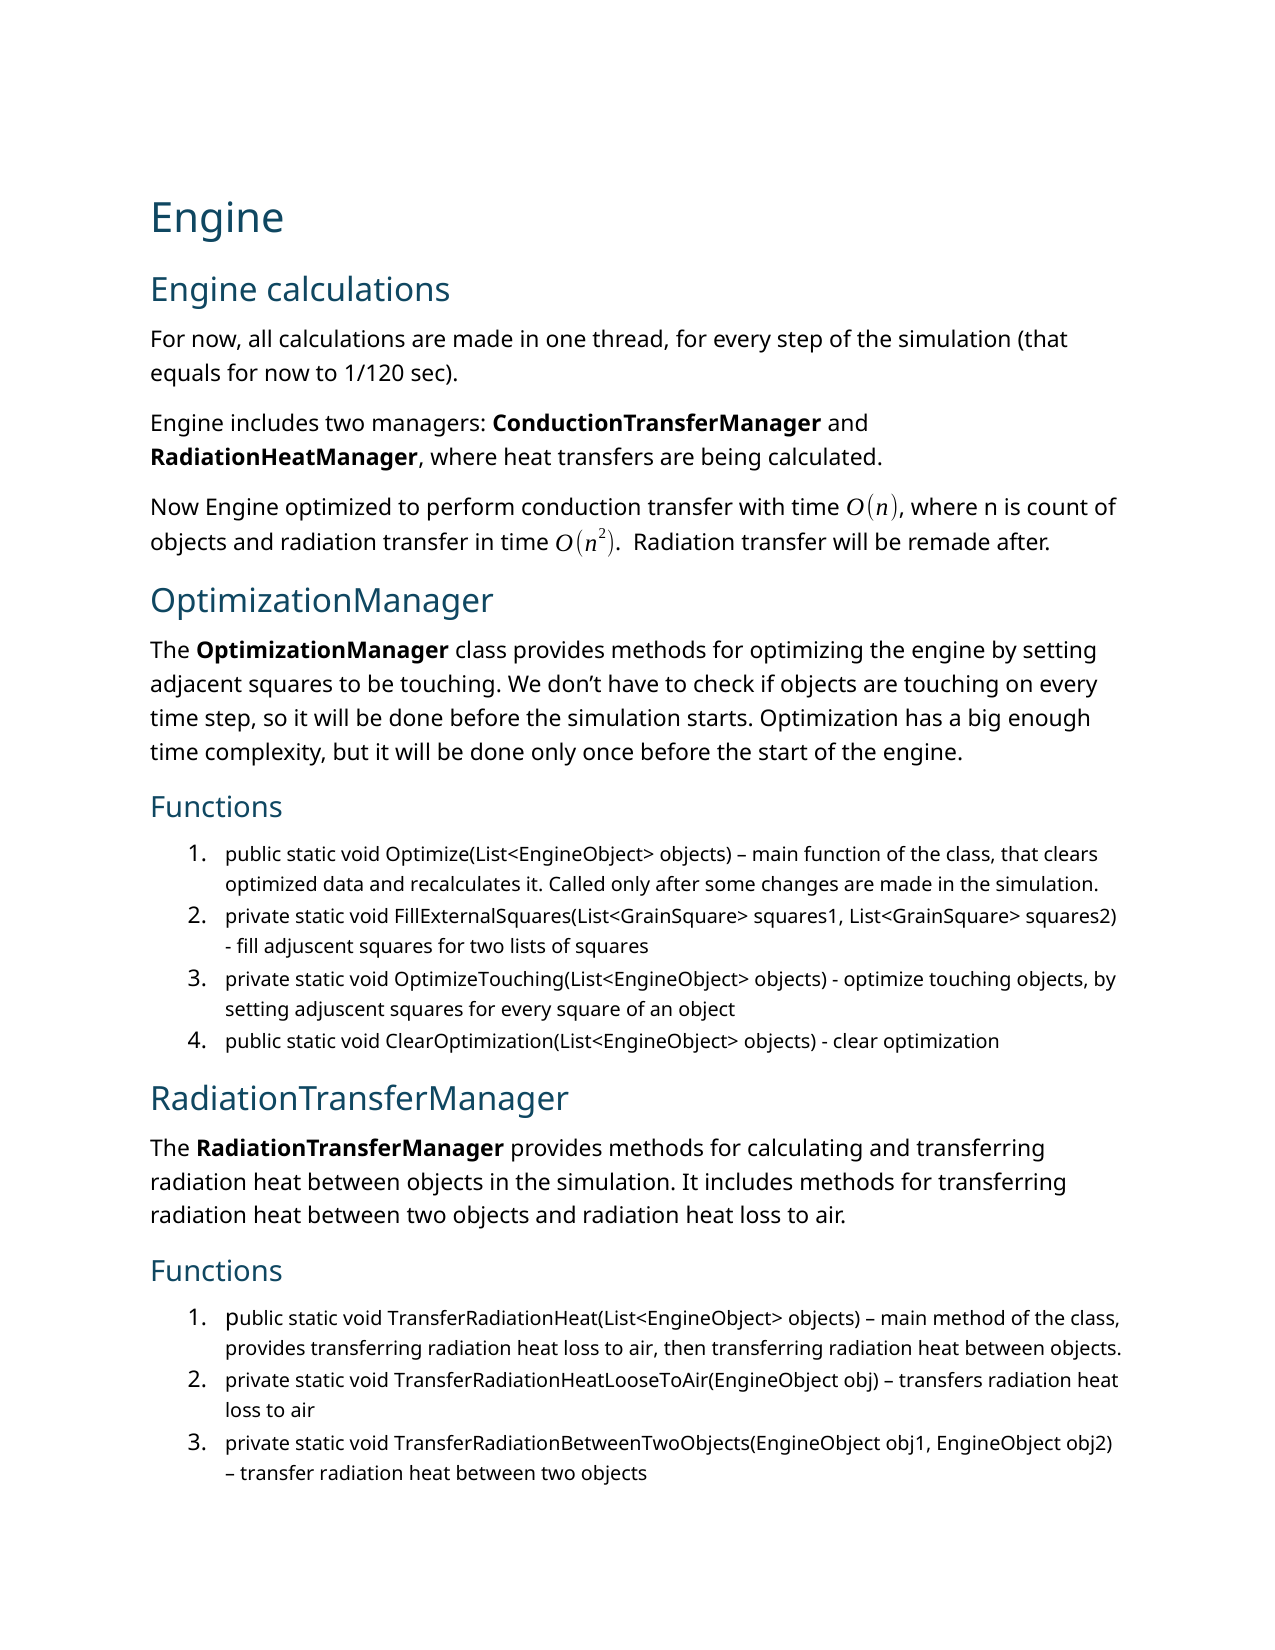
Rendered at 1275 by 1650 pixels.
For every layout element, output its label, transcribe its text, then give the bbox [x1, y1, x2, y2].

subtitle OptimizationManager [150, 577, 1125, 622]
subtitle Functions [150, 1250, 1125, 1289]
text Now Engine optimized to perform conduction transfer with time , where n is count of objects and radiation transfer in time . Radiation transfer will be remade after. [150, 491, 1125, 558]
text For now, all calculations are made in one thread, for every step of the simulation (that equals for now to 1/120 sec). [150, 323, 1125, 388]
subtitle RadiationTransferManager [150, 1074, 1125, 1120]
list public static void Optimize(List<EngineObject> objects) – main function of the class, that clears optimized data and recalculates it. Called only after some changes are made in the simulation. [187, 837, 1125, 897]
text Engine includes two managers: ConductionTransferManager and RadiationHeatManager, where heat transfers are being calculated. [150, 407, 1125, 472]
subtitle Engine calculations [150, 265, 1125, 311]
text The RadiationTransferManager provides methods for calculating and transferring radiation heat between objects in the simulation. It includes methods for transferring radiation heat between two objects and radiation heat loss to air. [150, 1132, 1125, 1231]
subtitle Functions [150, 786, 1125, 826]
subtitle Engine [150, 187, 1125, 244]
list private static void FillExternalSquares(List<GrainSquare> squares1, List<GrainSquare> squares2) - fill adjuscent squares for two lists of squares [187, 899, 1125, 960]
list public static void ClearOptimization(List<EngineObject> objects) - clear optimization [187, 1024, 1125, 1055]
list private static void TransferRadiationHeatLooseToAir(EngineObject obj) – transfers radiation heat loss to air [187, 1363, 1125, 1424]
list public static void TransferRadiationHeat(List<EngineObject> objects) – main method of the class, provides transferring radiation heat loss to air, then transferring radiation heat between objects. [187, 1301, 1125, 1361]
list private static void TransferRadiationBetweenTwoObjects(EngineObject obj1, EngineObject obj2) – transfer radiation heat between two objects [187, 1426, 1125, 1486]
list private static void OptimizeTouching(List<EngineObject> objects) - optimize touching objects, by setting adjuscent squares for every square of an object [187, 962, 1125, 1022]
text The OptimizationManager class provides methods for optimizing the engine by setting adjacent squares to be touching. We don’t have to check if objects are touching on every time step, so it will be done before the simulation starts. Optimization has a big enough time complexity, but it will be done only once before the start of the engine. [150, 634, 1125, 767]
